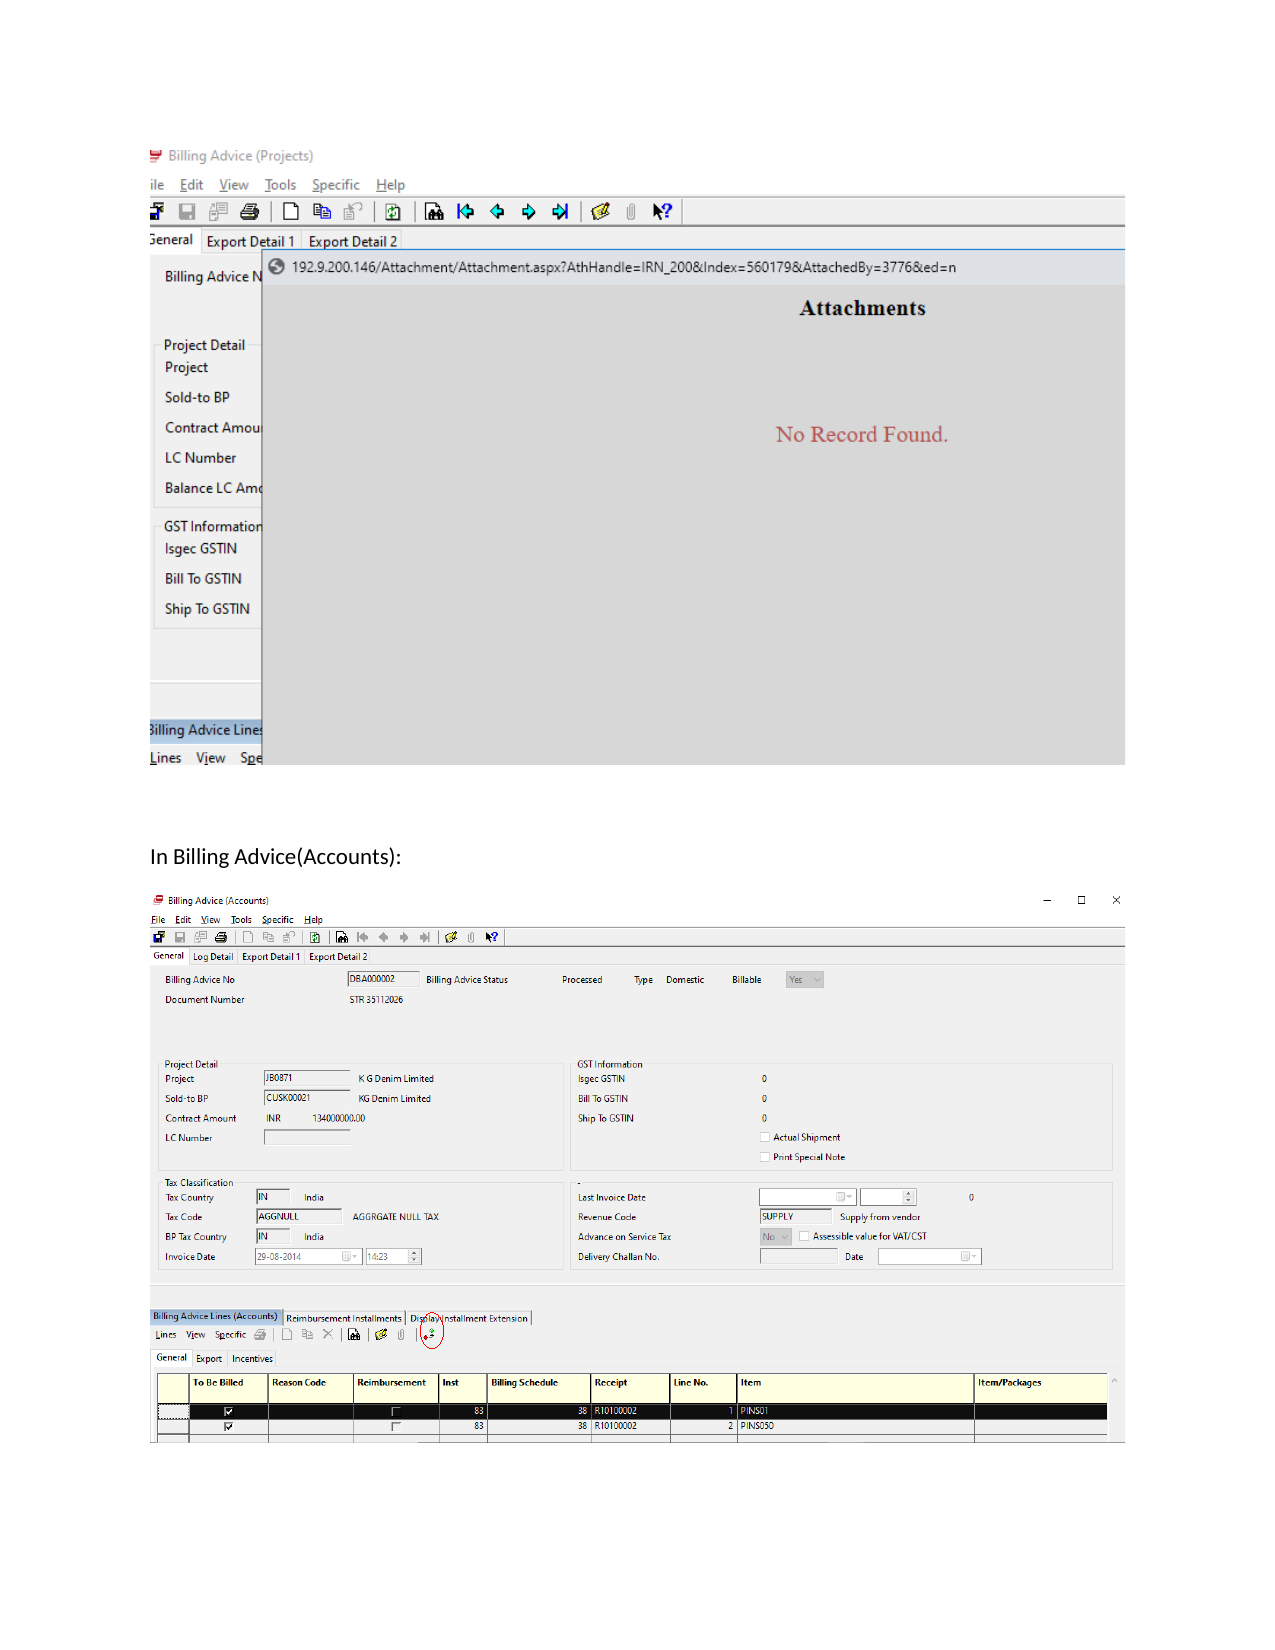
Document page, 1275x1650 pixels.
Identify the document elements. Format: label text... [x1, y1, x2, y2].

picture [150, 150, 1125, 765]
text In Billing Advice(Accounts): [150, 842, 1125, 871]
picture [150, 895, 1125, 1443]
